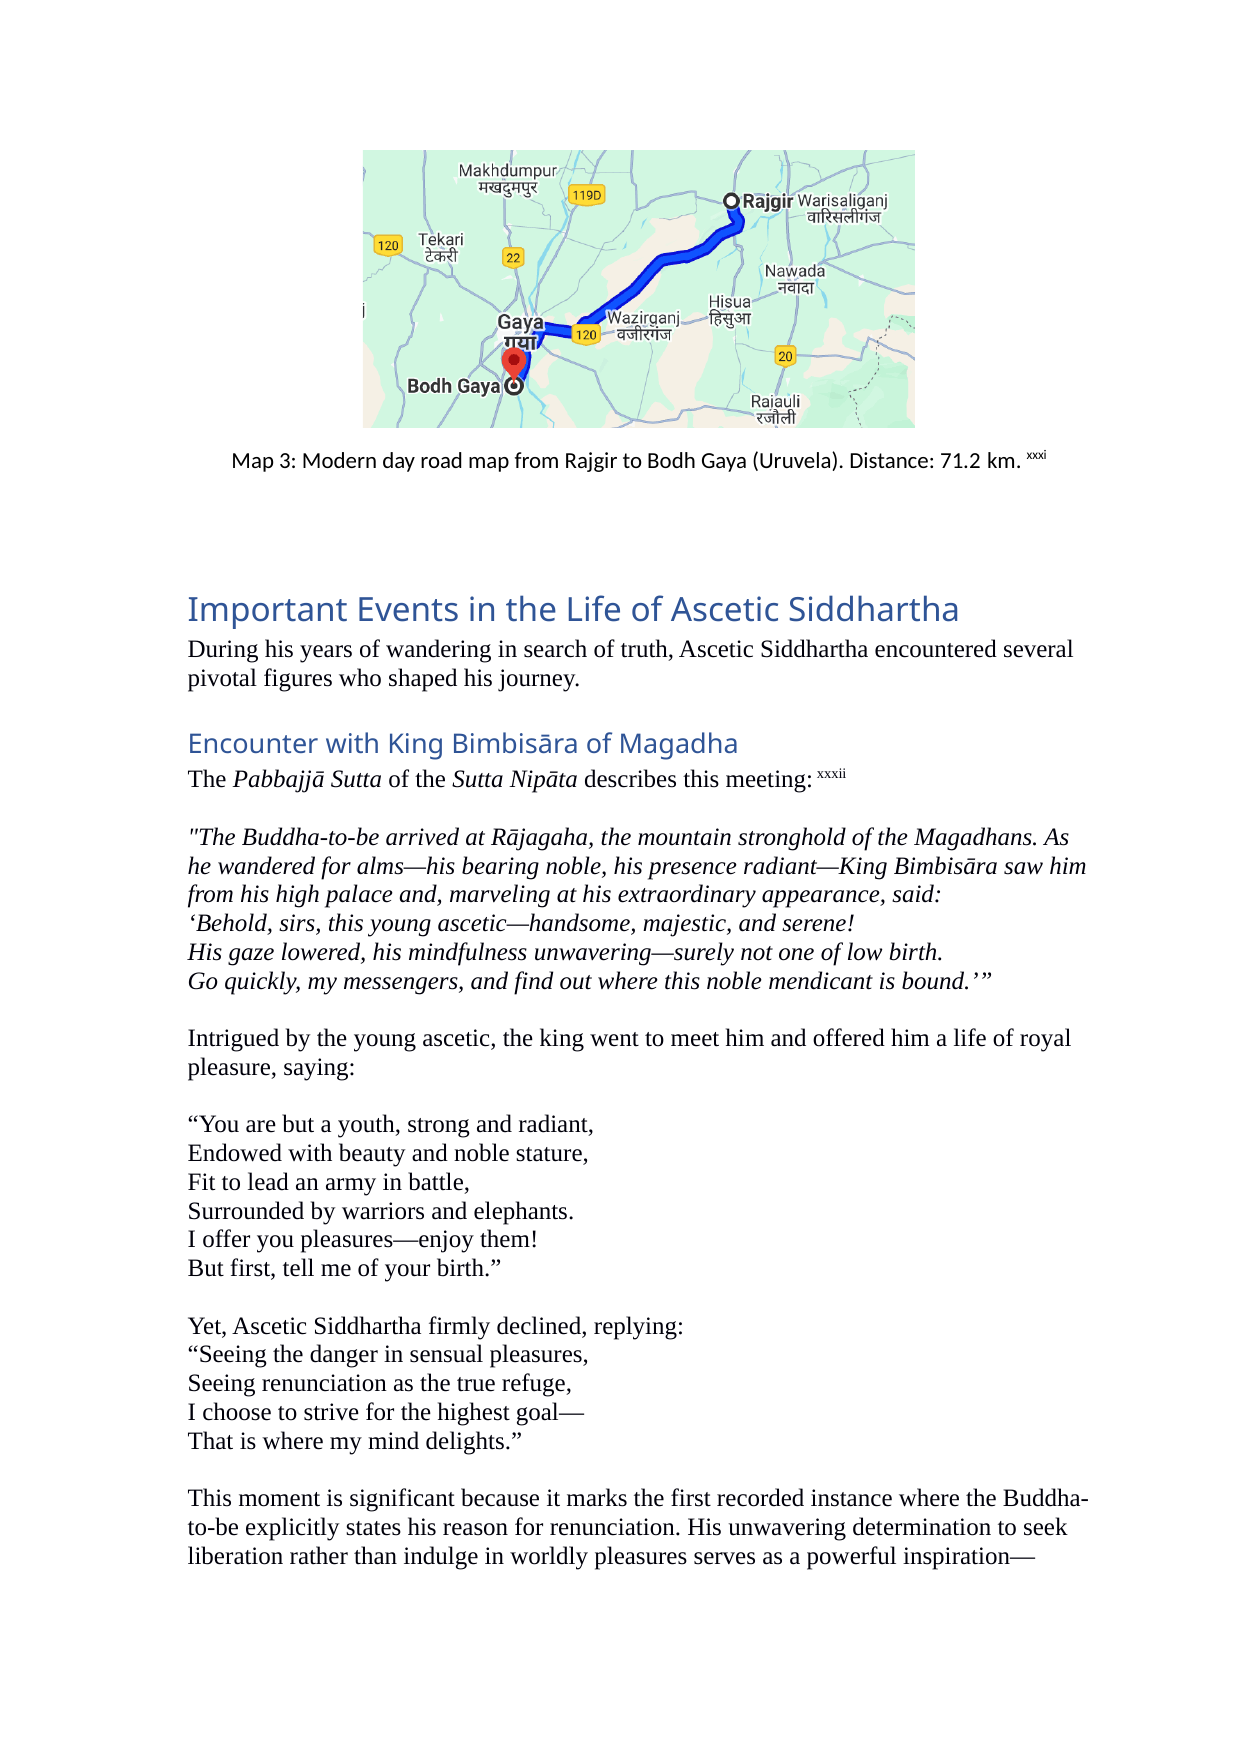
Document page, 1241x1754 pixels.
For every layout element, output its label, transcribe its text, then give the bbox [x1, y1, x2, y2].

text "The Buddha-to-be arrived at Rājagaha, the mountain stronghold of the Magadhans. As he wandered for alms—his bearing noble, his presence radiant—King Bimbisāra saw him from his high palace and, marveling at his extraordinary appearance, said: [187, 822, 1090, 908]
text During his years of wandering in search of truth, Ascetic Siddhartha encountered several pivotal figures who shaped his journey. [187, 634, 1090, 692]
text Map 3: Modern day road map from Rajgir to Bodh Gaya (Uruvela). Distance: 71.2 km. [187, 446, 1090, 474]
picture [362, 150, 915, 428]
text ‘Behold, sirs, this young ascetic—handsome, majestic, and serene! His gaze lowered, his mindfulness unwavering—surely not one of low birth. Go quickly, my messengers, and find out where this noble mendicant is bound.’” [187, 908, 1090, 994]
text “Seeing the danger in sensual pleasures, Seeing renunciation as the true refuge, I choose to strive for the highest goal— That is where my mind delights.” [187, 1339, 1090, 1454]
text Yet, Ascetic Siddhartha firmly declined, replying: [187, 1311, 1090, 1339]
subtitle Encounter with King Bimbisāra of Magadha [187, 725, 1090, 762]
text Intrigued by the young ascetic, the king went to meet him and offered him a life of royal pleasure, saying: [187, 1023, 1090, 1081]
text The Pabbajjā Sutta of the Sutta Nipāta describes this meeting: [187, 764, 1090, 793]
subtitle Important Events in the Life of Ascetic Siddhartha [187, 585, 1090, 631]
text “You are but a youth, strong and radiant, Endowed with beauty and noble stature, Fit to lead an army in battle, Surrounded by warriors and elephants. I offer you pleasures—enjoy them! But first, tell me of your birth.” [187, 1109, 1090, 1282]
